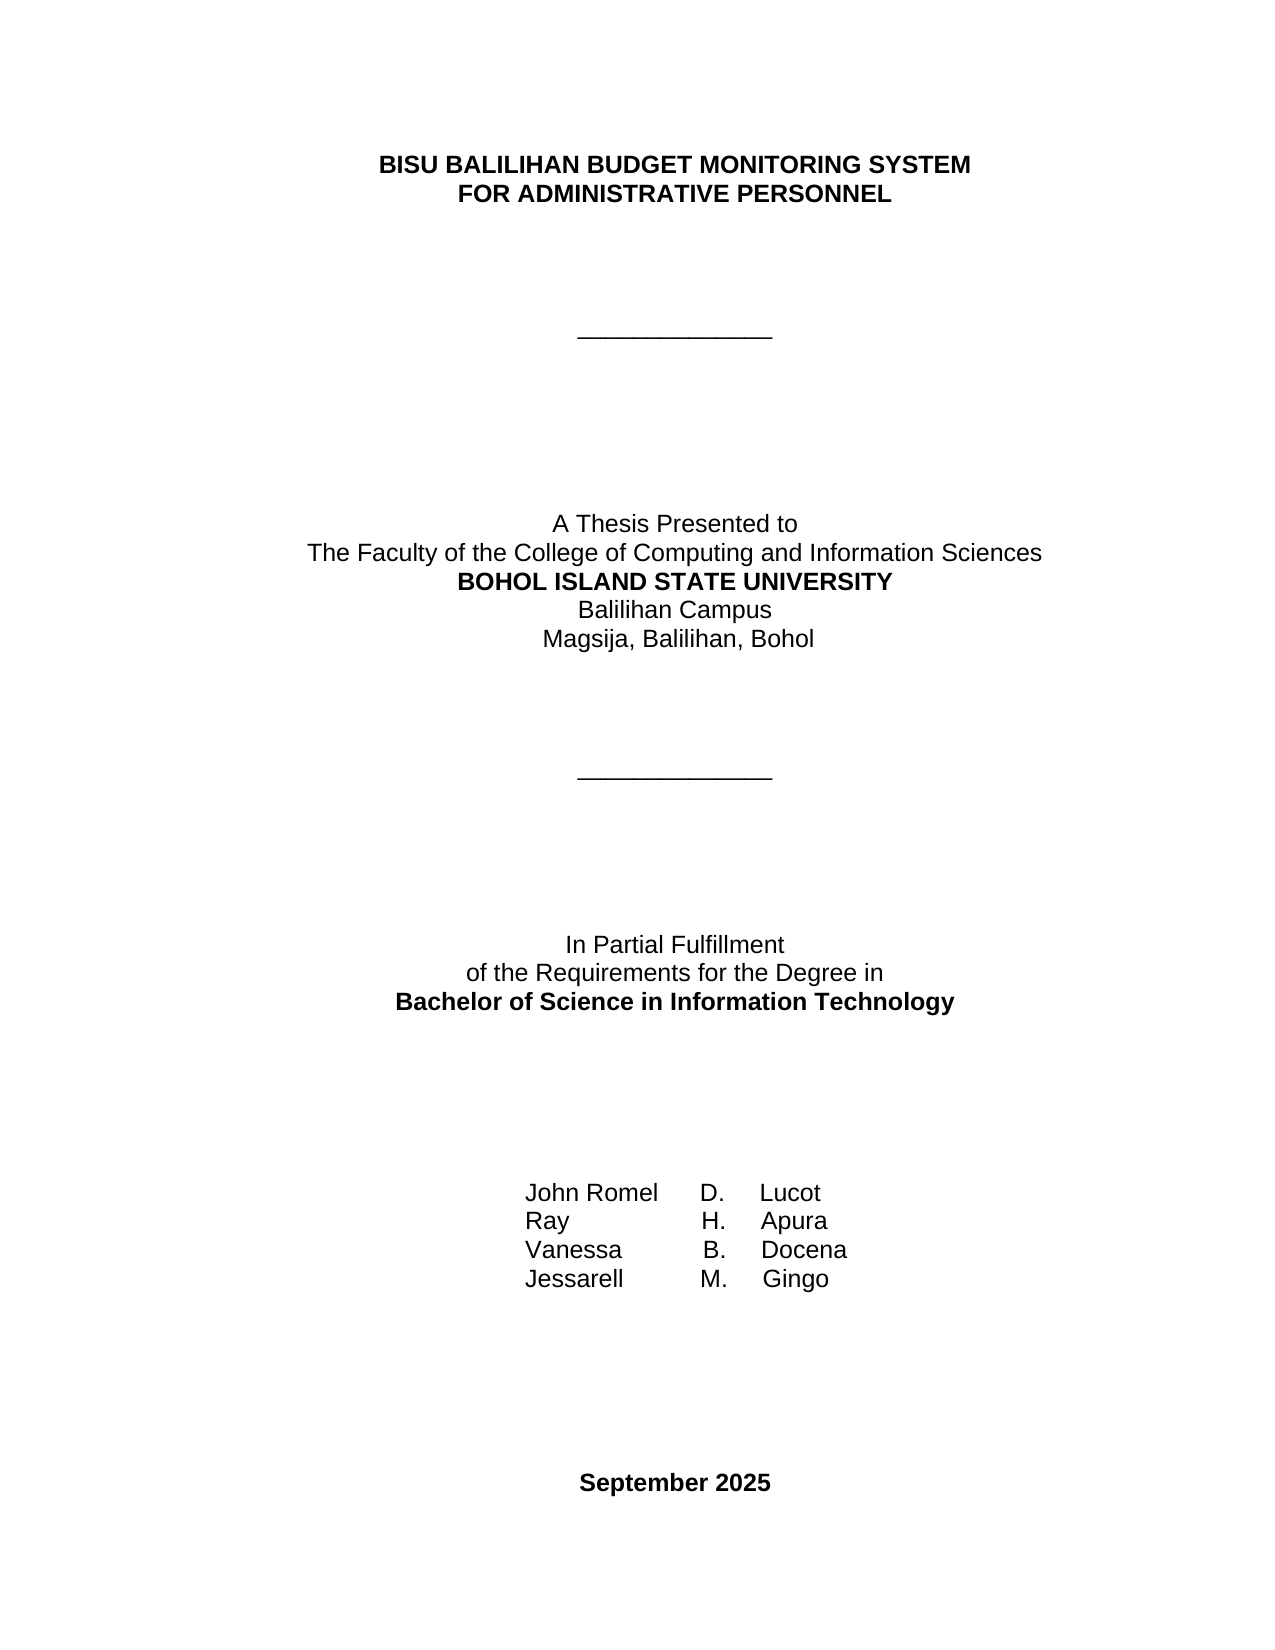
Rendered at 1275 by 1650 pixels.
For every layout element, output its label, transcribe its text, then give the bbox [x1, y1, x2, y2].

text Vanessa l B. Docena [525, 1235, 1125, 1264]
text FOR ADMINISTRATIVE PERSONNEL [225, 179, 1125, 207]
text BISU BALILIHAN BUDGET MONITORING SYSTEM [225, 150, 1125, 179]
text The Faculty of the College of Computing and Information Sciences [225, 538, 1125, 567]
text ______________ [225, 311, 1125, 340]
text BOHOL ISLAND STATE UNIVERSITY [225, 567, 1125, 596]
text Ray H. Apura [525, 1206, 1125, 1235]
text Balilihan Campus [225, 596, 1125, 624]
text Magsija, Balilihan, Bohol [225, 624, 1125, 653]
text A Thesis Presented to [225, 509, 1125, 538]
text of the Requirements for the Degree in [225, 958, 1125, 987]
text In Partial Fulfillment [225, 930, 1125, 958]
text September 2025 [225, 1468, 1125, 1496]
text ______________ [225, 752, 1125, 781]
text John Romel D. Lucot [525, 1177, 1125, 1206]
text Bachelor of Science in Information Technology [225, 987, 1125, 1016]
text Jessarell L M. Gingo [525, 1264, 1125, 1292]
